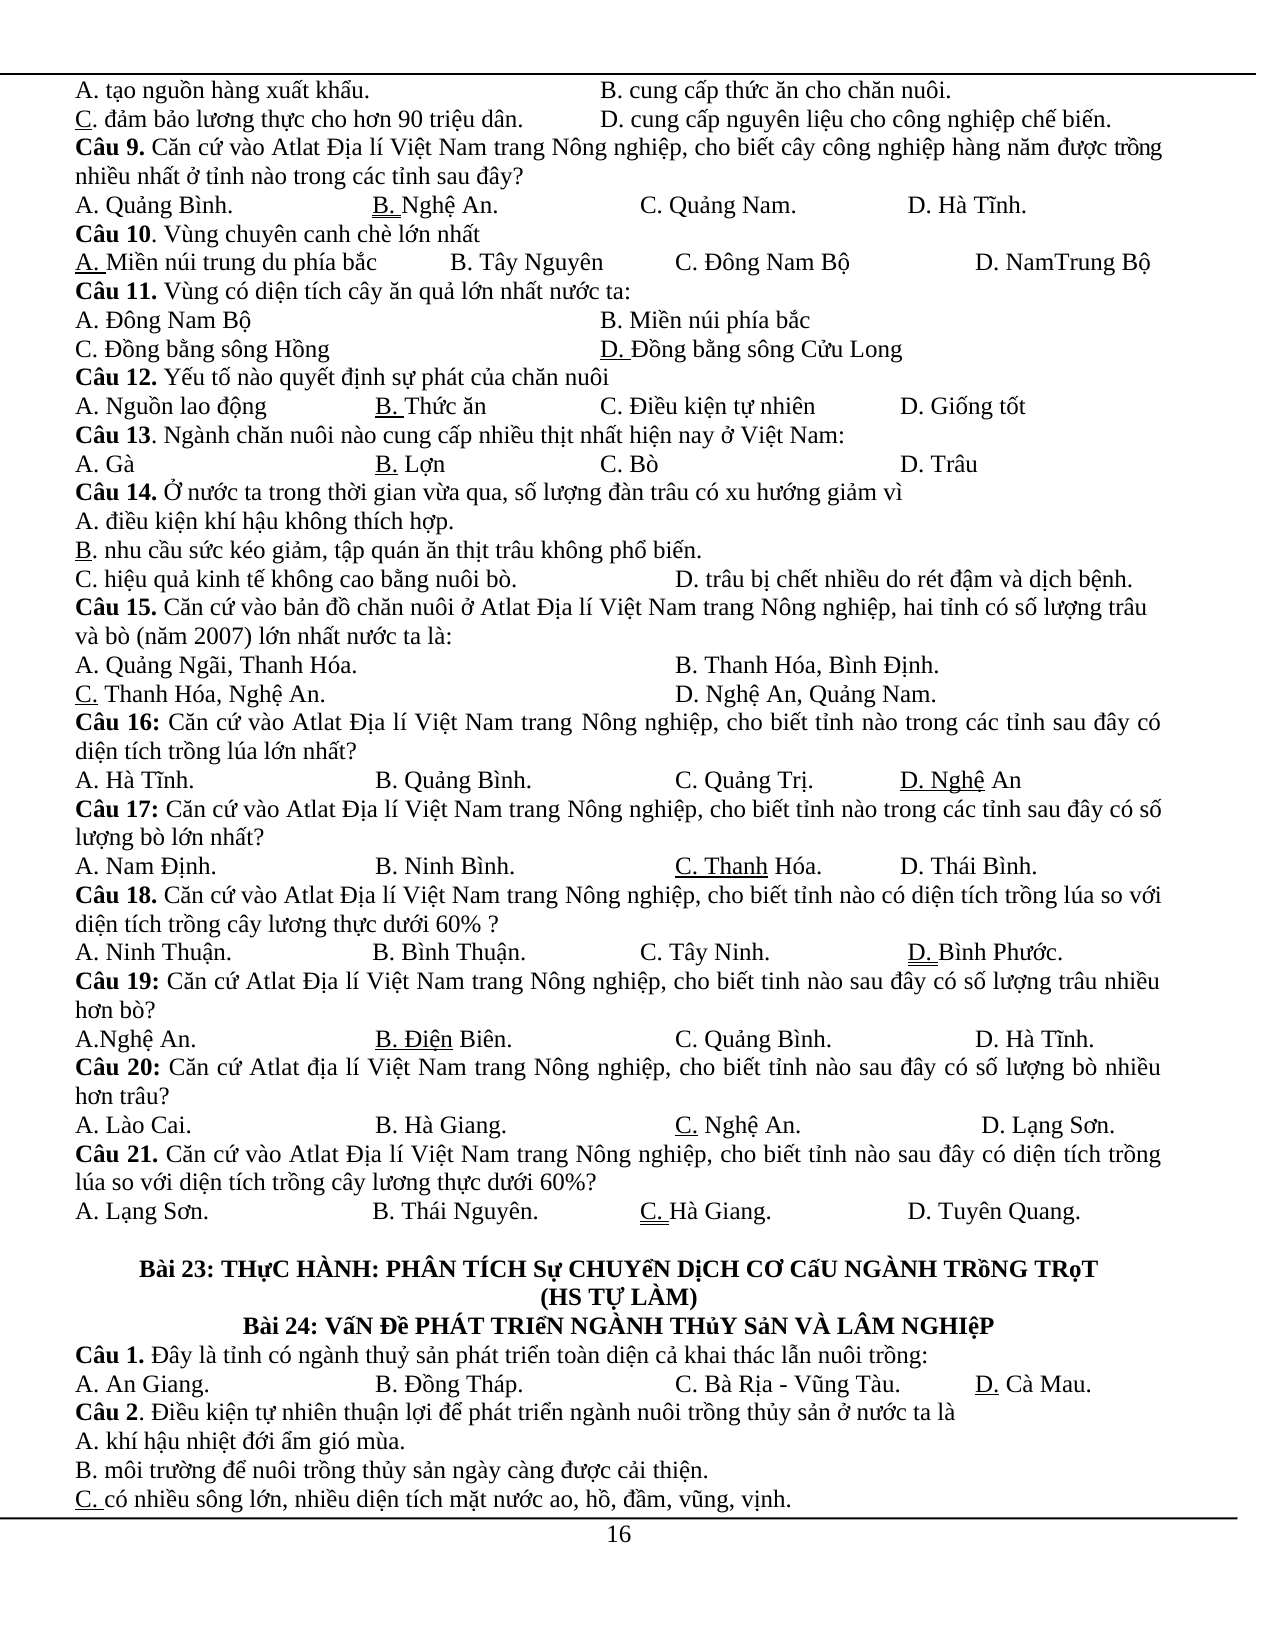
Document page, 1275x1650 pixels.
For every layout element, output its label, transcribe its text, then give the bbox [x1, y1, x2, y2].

text A.Nghệ An. B. Điện Biên. C. Quảng Bình. D. Hà Tĩnh. [75, 1024, 1162, 1052]
text Bài 23: THựC HÀNH: PHÂN TÍCH Sự CHUYểN DịCH CƠ CấU NGÀNH TRồNG TRọT [75, 1254, 1162, 1282]
text A. khí hậu nhiệt đới ẩm gió mùa. [75, 1426, 1162, 1455]
text A. Nam Định. B. Ninh Bình. C. Thanh Hóa. D. Thái Bình. [75, 851, 1162, 880]
text Câu 19: Căn cứ Atlat Địa lí Việt Nam trang Nông nghiệp, cho biết tinh nào sau đây có số lượng trâu nhiều hơn bò? [75, 966, 1162, 1024]
text Bài 24: VấN Đề PHÁT TRIểN NGÀNH THủY SảN VÀ LÂM NGHIệP [75, 1311, 1162, 1340]
text (HS TỰ LÀM) [75, 1282, 1162, 1311]
text Câu 21. Căn cứ vào Atlat Địa lí Việt Nam trang Nông nghiệp, cho biết tỉnh nào sau đây có diện tích trồng lúa so với diện tích trồng cây lương thực dưới 60%? [75, 1139, 1162, 1196]
text Câu 20: Căn cứ Atlat địa lí Việt Nam trang Nông nghiệp, cho biết tỉnh nào sau đây có số lượng bò nhiều hơn trâu? [75, 1052, 1162, 1110]
text A. Nguồn lao động B. Thức ăn C. Điều kiện tự nhiên D. Giống tốt [75, 391, 1162, 420]
text A. Gà B. Lợn C. Bò D. Trâu [75, 449, 1162, 477]
text Câu 10. Vùng chuyên canh chè lớn nhất [75, 219, 1162, 247]
text C. Đồng bằng sông Hồng D. Đồng bằng sông Cửu Long [75, 334, 1162, 362]
text C. Thanh Hóa, Nghệ An. D. Nghệ An, Quảng Nam. [75, 679, 1162, 707]
text Câu 17: Căn cứ vào Atlat Địa lí Việt Nam trang Nông nghiệp, cho biết tỉnh nào trong các tỉnh sau đây có số lượng bò lớn nhất? [75, 794, 1162, 851]
text Câu 9. Căn cứ vào Atlat Địa lí Việt Nam trang Nông nghiệp, cho biết cây công nghiệp hàng năm được trồng nhiều nhất ở tỉnh nào trong các tỉnh sau đây? [75, 132, 1162, 190]
text Câu 12. Yếu tố nào quyết định sự phát của chăn nuôi [75, 362, 1162, 391]
text Câu 18. Căn cứ vào Atlat Địa lí Việt Nam trang Nông nghiệp, cho biết tỉnh nào có diện tích trồng lúa so với diện tích trồng cây lương thực dưới 60% ? [75, 880, 1162, 937]
text A. Lạng Sơn. B. Thái Nguyên. C. Hà Giang. D. Tuyên Quang. [75, 1196, 1162, 1225]
text Câu 2. Điều kiện tự nhiên thuận lợi để phát triển ngành nuôi trồng thủy sản ở nước ta là [75, 1397, 1162, 1426]
text B. môi trường để nuôi trồng thủy sản ngày càng được cải thiện. [75, 1455, 1162, 1484]
text A. Đông Nam Bộ B. Miền núi phía bắc [75, 305, 1162, 334]
text C. có nhiều sông lớn, nhiều diện tích mặt nước ao, hồ, đầm, vũng, vịnh. [75, 1484, 1162, 1512]
text A. Lào Cai. B. Hà Giang. C. Nghệ An. D. Lạng Sơn. [75, 1110, 1162, 1139]
text Câu 16: Căn cứ vào Atlat Địa lí Việt Nam trang Nông nghiệp, cho biết tỉnh nào trong các tỉnh sau đây có diện tích trồng lúa lớn nhất? [75, 707, 1162, 765]
text A. tạo nguồn hàng xuất khẩu. B. cung cấp thức ăn cho chăn nuôi. [75, 75, 1162, 104]
text Câu 13. Ngành chăn nuôi nào cung cấp nhiều thịt nhất hiện nay ở Việt Nam: [75, 420, 1162, 449]
text Câu 11. Vùng có diện tích cây ăn quả lớn nhất nước ta: [75, 276, 1162, 305]
text Câu 15. Căn cứ vào bản đồ chăn nuôi ở Atlat Địa lí Việt Nam trang Nông nghiệp, hai tỉnh có số lượng trâu và bò (năm 2007) lớn nhất nước ta là: [75, 592, 1162, 650]
text Câu 14. Ở nước ta trong thời gian vừa qua, số lượng đàn trâu có xu hướng giảm vì [75, 477, 1162, 506]
text A. điều kiện khí hậu không thích hợp. [75, 506, 1162, 535]
text A. Miền núi trung du phía bắc B. Tây Nguyên C. Đông Nam Bộ D. NamTrung Bộ [75, 247, 1162, 276]
text A. Quảng Ngãi, Thanh Hóa. B. Thanh Hóa, Bình Định. [75, 650, 1162, 679]
text A. Quảng Bình. B. Nghệ An. C. Quảng Nam. D. Hà Tĩnh. [75, 190, 1162, 219]
text A. Ninh Thuận. B. Bình Thuận. C. Tây Ninh. D. Bình Phước. [75, 937, 1162, 966]
text C. đảm bảo lương thực cho hơn 90 triệu dân. D. cung cấp nguyên liệu cho công nghiệp chế biến. [75, 104, 1162, 132]
text Câu 1. Đây là tỉnh có ngành thuỷ sản phát triển toàn diện cả khai thác lẫn nuôi trồng: [75, 1340, 1162, 1369]
text A. Hà Tĩnh. B. Quảng Bình. C. Quảng Trị. D. Nghệ An [75, 765, 1162, 794]
text C. hiệu quả kinh tế không cao bằng nuôi bò. D. trâu bị chết nhiều do rét đậm và dịch bệnh. [75, 564, 1162, 592]
text B. nhu cầu sức kéo giảm, tập quán ăn thịt trâu không phổ biến. [75, 535, 1162, 564]
text A. An Giang. B. Đồng Tháp. C. Bà Rịa - Vũng Tàu. D. Cà Mau. [75, 1369, 1162, 1397]
